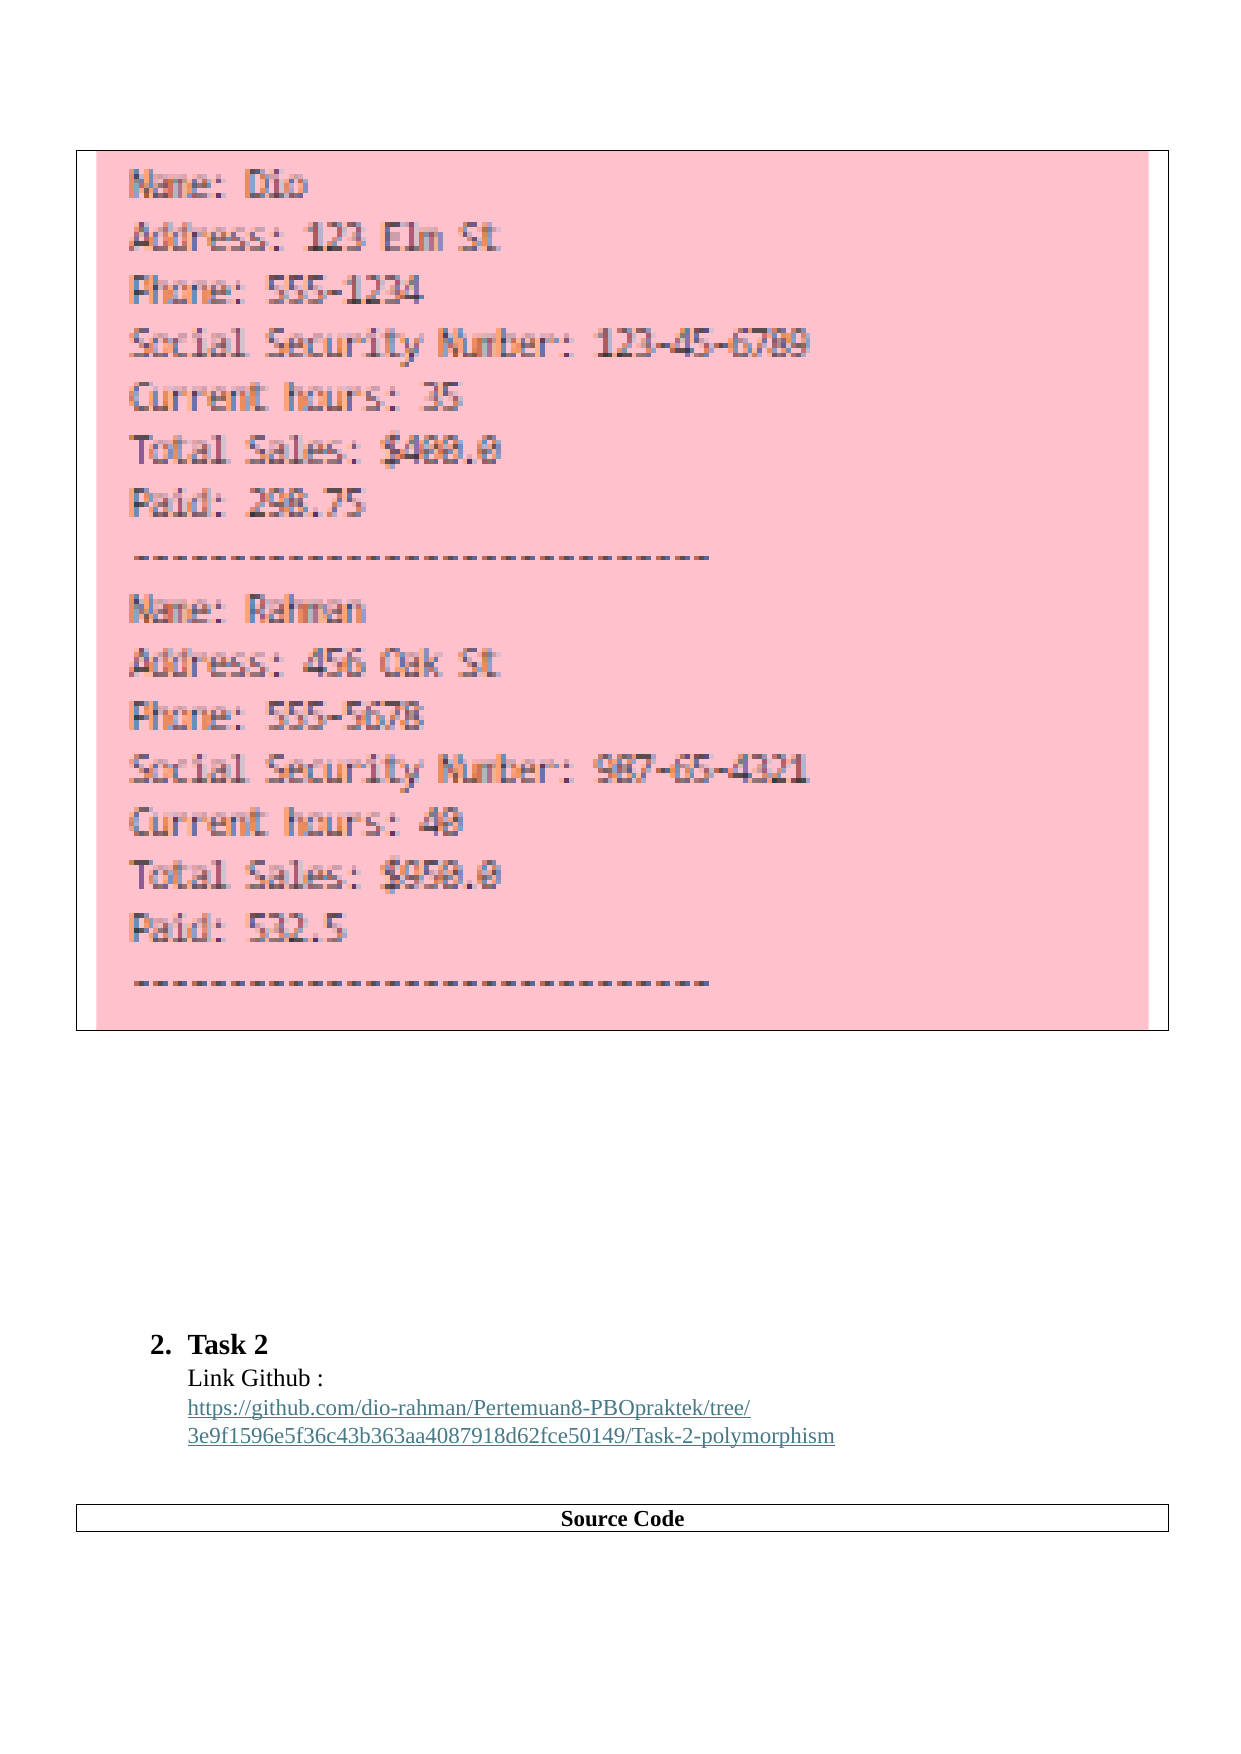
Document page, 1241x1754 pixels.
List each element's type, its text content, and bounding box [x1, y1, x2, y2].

table_cell [1149, 151, 1168, 1030]
list https://github.com/dio-rahman/Pertemuan8-PBOpraktek/tree/3e9f1596e5f36c43b363aa4087918d62fce50149/Task-2-polymorphism [187, 1394, 1090, 1449]
picture [96, 151, 1149, 1030]
table_header Source Code [77, 1505, 1168, 1531]
list Task 2 [150, 1327, 1090, 1360]
table_cell [77, 151, 96, 1030]
list Link Github : [187, 1363, 1090, 1392]
